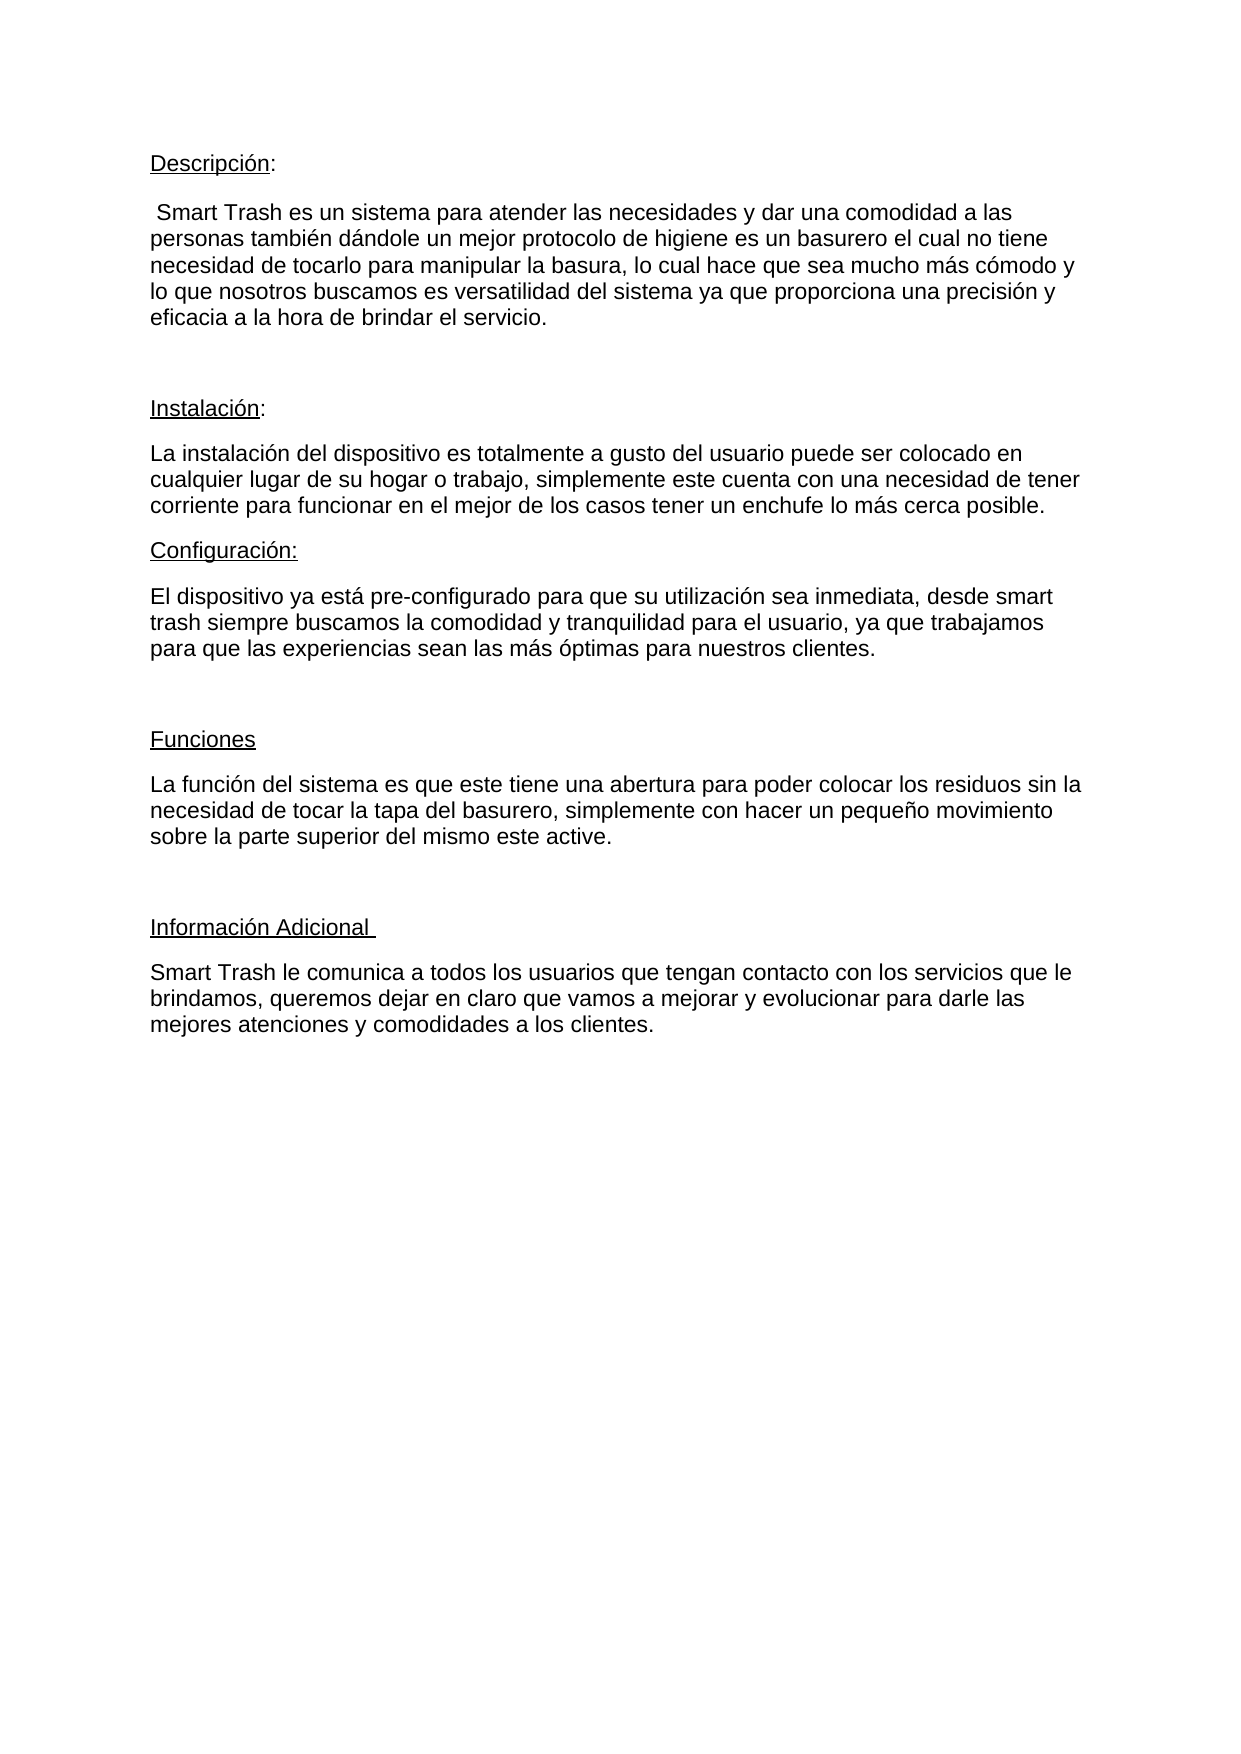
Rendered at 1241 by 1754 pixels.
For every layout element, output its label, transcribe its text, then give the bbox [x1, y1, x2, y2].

text Información Adicional [150, 913, 1090, 940]
text Instalación: [150, 394, 1090, 421]
text La función del sistema es que este tiene una abertura para poder colocar los residuos sin la necesidad de tocar la tapa del basurero, simplemente con hacer un pequeño movimiento sobre la parte superior del mismo este active. [150, 771, 1090, 850]
text Smart Trash es un sistema para atender las necesidades y dar una comodidad a las personas también dándole un mejor protocolo de higiene es un basurero el cual no tiene necesidad de tocarlo para manipular la basura, lo cual hace que sea mucho más cómodo y lo que nosotros buscamos es versatilidad del sistema ya que proporciona una precisión y eficacia a la hora de brindar el servicio. [150, 199, 1090, 331]
text La instalación del dispositivo es totalmente a gusto del usuario puede ser colocado en cualquier lugar de su hogar o trabajo, simplemente este cuenta con una necesidad de tener corriente para funcionar en el mejor de los casos tener un enchufe lo más cerca posible. [150, 440, 1090, 519]
text Configuración: [150, 537, 1090, 564]
text El dispositivo ya está pre-configurado para que su utilización sea inmediata, desde smart trash siempre buscamos la comodidad y tranquilidad para el usuario, ya que trabajamos para que las experiencias sean las más óptimas para nuestros clientes. [150, 583, 1090, 662]
text Funciones [150, 726, 1090, 752]
text Smart Trash le comunica a todos los usuarios que tengan contacto con los servicios que le brindamos, queremos dejar en claro que vamos a mejorar y evolucionar para darle las mejores atenciones y comodidades a los clientes. [150, 959, 1090, 1038]
text Descripción: [150, 150, 1090, 176]
